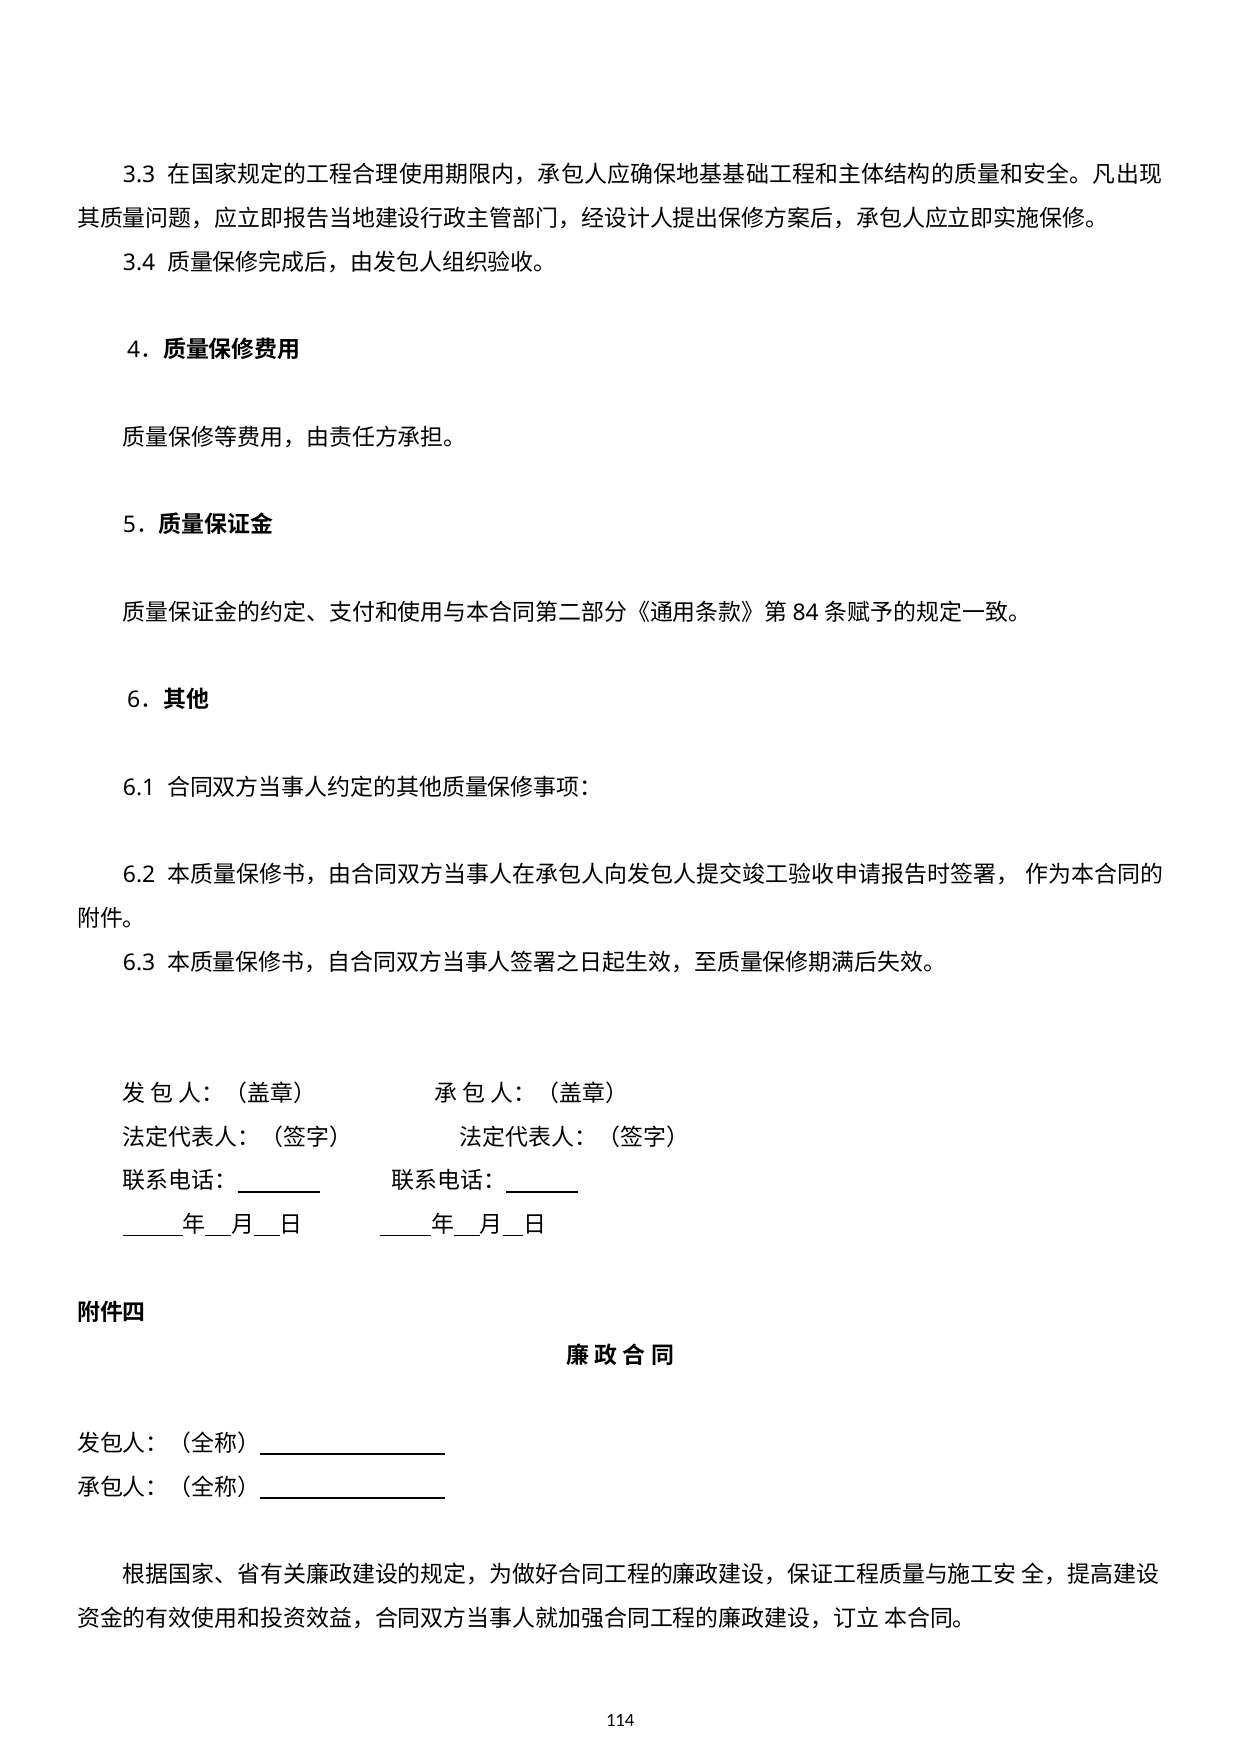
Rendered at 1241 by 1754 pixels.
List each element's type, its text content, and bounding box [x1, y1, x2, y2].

text 根据国家、省有关廉政建设的规定，为做好合同工程的廉政建设，保证工程质量与施工安 全，提高建设资金的有效使用和投资效益，合同双方当事人就加强合同工程的廉政建设，订立 本合同。 [77, 1548, 1163, 1635]
text 3.3 在国家规定的工程合理使用期限内，承包人应确保地基基础工程和主体结构的质量和安全。凡出现其质量问题，应立即报告当地建设行政主管部门，经设计人提出保修方案后，承包人应立即实施保修。 [77, 148, 1163, 235]
text 6．其他 [127, 673, 1163, 716]
text 6.1 合同双方当事人约定的其他质量保修事项： [77, 760, 1163, 804]
text 质量保证金的约定、支付和使用与本合同第二部分《通用条款》第 84 条赋予的规定一致。 [77, 585, 1163, 629]
text 年 月 日 年 月 日 [77, 1198, 1163, 1241]
list 附件四 [77, 1285, 1163, 1329]
text 质量保修等费用，由责任方承担。 [77, 410, 1163, 454]
text 3.4 质量保修完成后，由发包人组织验收。 [77, 235, 1163, 279]
text 联系电话： 联系电话： [77, 1154, 1163, 1198]
text 承包人：（全称） [77, 1460, 1163, 1504]
text 5．质量保证金 [77, 498, 1163, 541]
text 4．质量保修费用 [127, 323, 1163, 366]
text 发包人：（全称） [77, 1416, 1163, 1460]
text 6.3 本质量保修书，自合同双方当事人签署之日起生效，至质量保修期满后失效。 [77, 935, 1163, 979]
text 6.2 本质量保修书，由合同双方当事人在承包人向发包人提交竣工验收申请报告时签署， 作为本合同的附件。 [77, 848, 1163, 935]
text 法定代表人：（签字） 法定代表人：（签字） [77, 1110, 1163, 1154]
text 发 包 人：（盖章） 承 包 人：（盖章） [77, 1066, 1163, 1110]
text 廉 政 合 同 [77, 1329, 1163, 1373]
